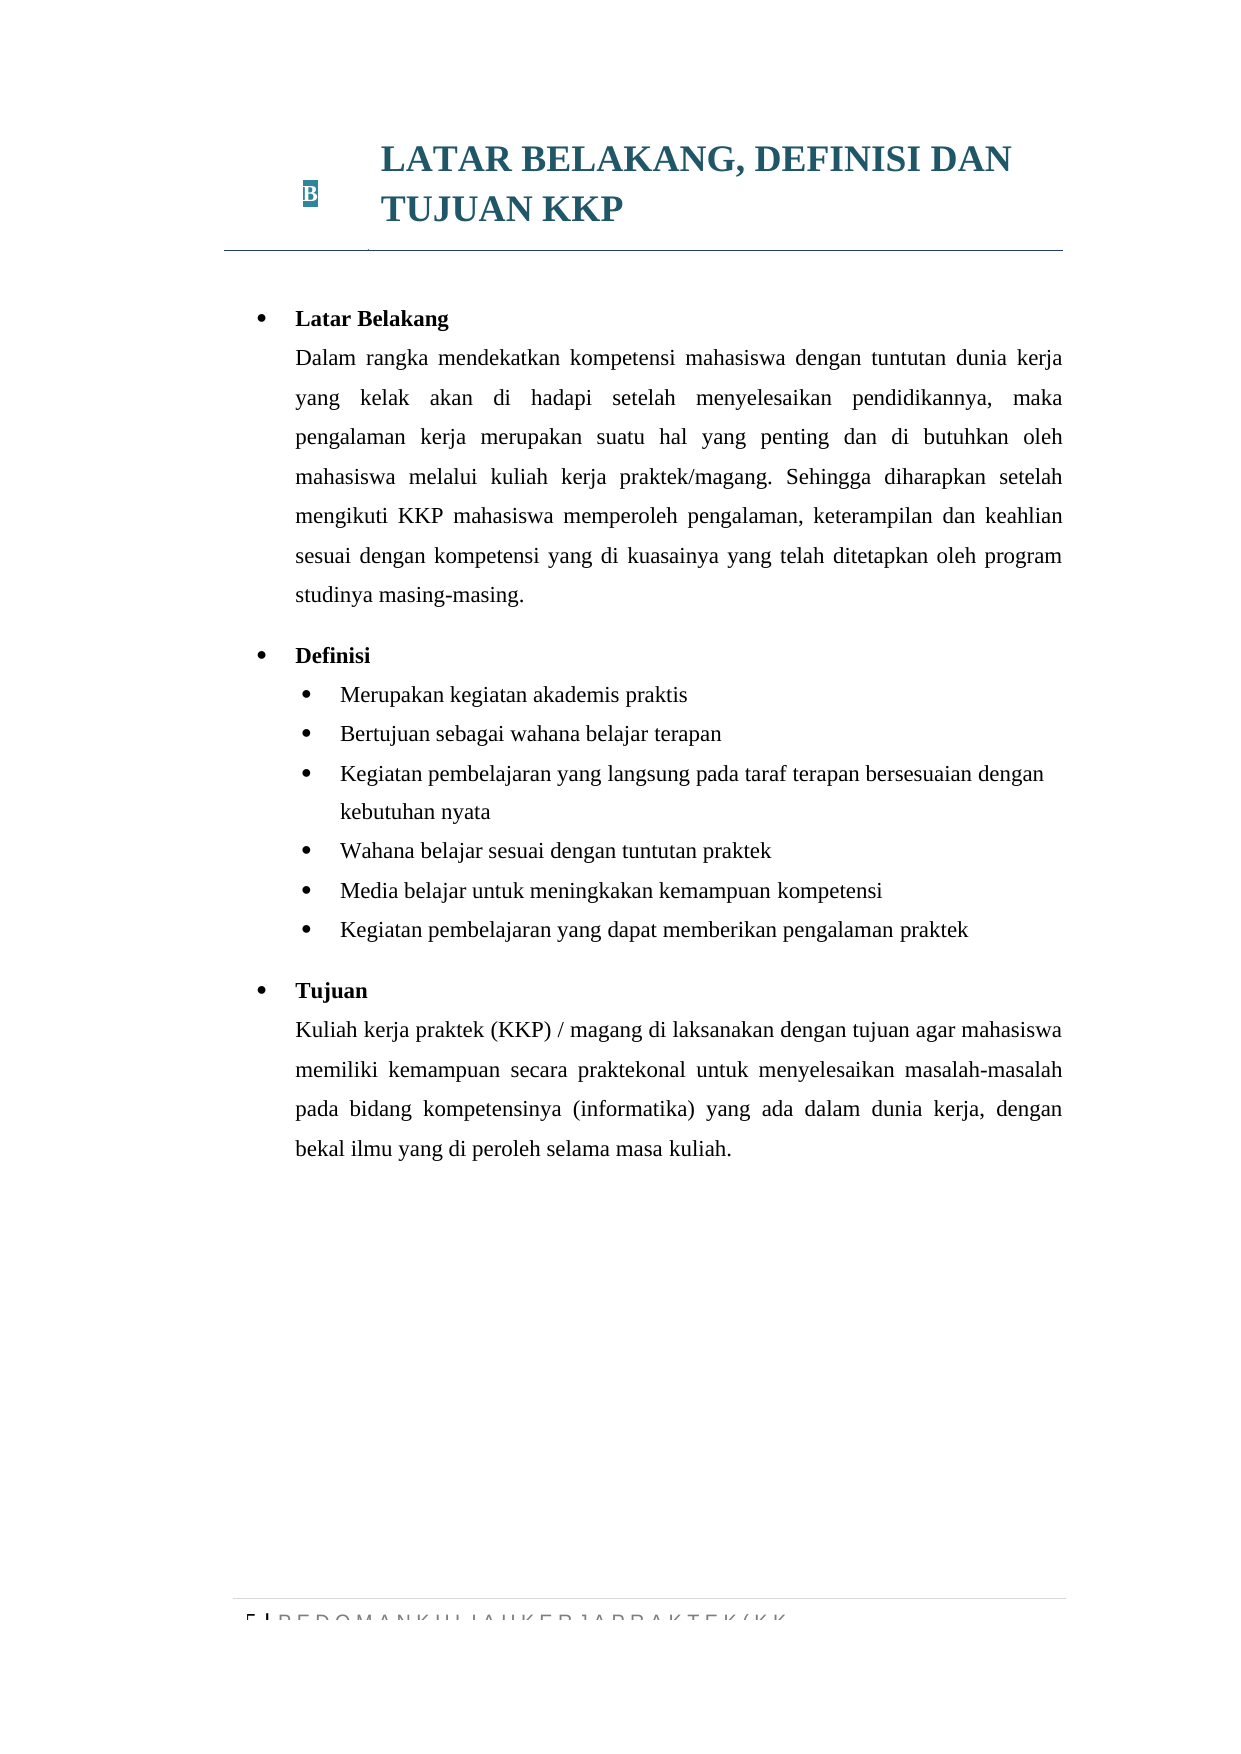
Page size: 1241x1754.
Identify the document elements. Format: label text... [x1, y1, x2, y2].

list Bertujuan sebagai wahana belajar terapan [302, 720, 1240, 747]
text Kuliah kerja praktek (KKP) / magang di laksanakan dengan tujuan agar mahasiswa memiliki kemampuan secara praktekonal untuk menyelesaikan masalah-masalah pada bidang kompetensinya (informatika) yang ada dalam dunia kerja, dengan bekal ilmu yang di peroleh selama masa kuliah. [295, 1016, 1064, 1161]
list Merupakan kegiatan akademis praktis [302, 681, 1240, 707]
subtitle Latar Belakang [258, 305, 1240, 332]
text Dalam rangka mendekatkan kompetensi mahasiswa dengan tuntutan dunia kerja yang kelak akan di hadapi setelah menyelesaikan pendidikannya, maka pengalaman kerja merupakan suatu hal yang penting dan di butuhkan oleh mahasiswa melalui kuliah kerja praktek/magang. Sehingga diharapkan setelah mengikuti KKP mahasiswa memperoleh pengalaman, keterampilan dan keahlian sesuai dengan kompetensi yang di kuasainya yang telah ditetapkan oleh program studinya masing-masing. [295, 344, 1064, 608]
subtitle Definisi [258, 642, 1240, 668]
list Kegiatan pembelajaran yang langsung pada taraf terapan bersesuaian dengan kebutuhan nyata [302, 760, 1063, 824]
subtitle Tujuan [258, 977, 1240, 1003]
list Media belajar untuk meningkakan kemampuan kompetensi [302, 877, 1240, 903]
list Kegiatan pembelajaran yang dapat memberikan pengalaman praktek [302, 916, 1240, 943]
subtitle LATAR BELAKANG, DEFINISI DAN TUJUAN KKP [381, 137, 1013, 229]
list Wahana belajar sesuai dengan tuntutan praktek [302, 837, 1240, 864]
